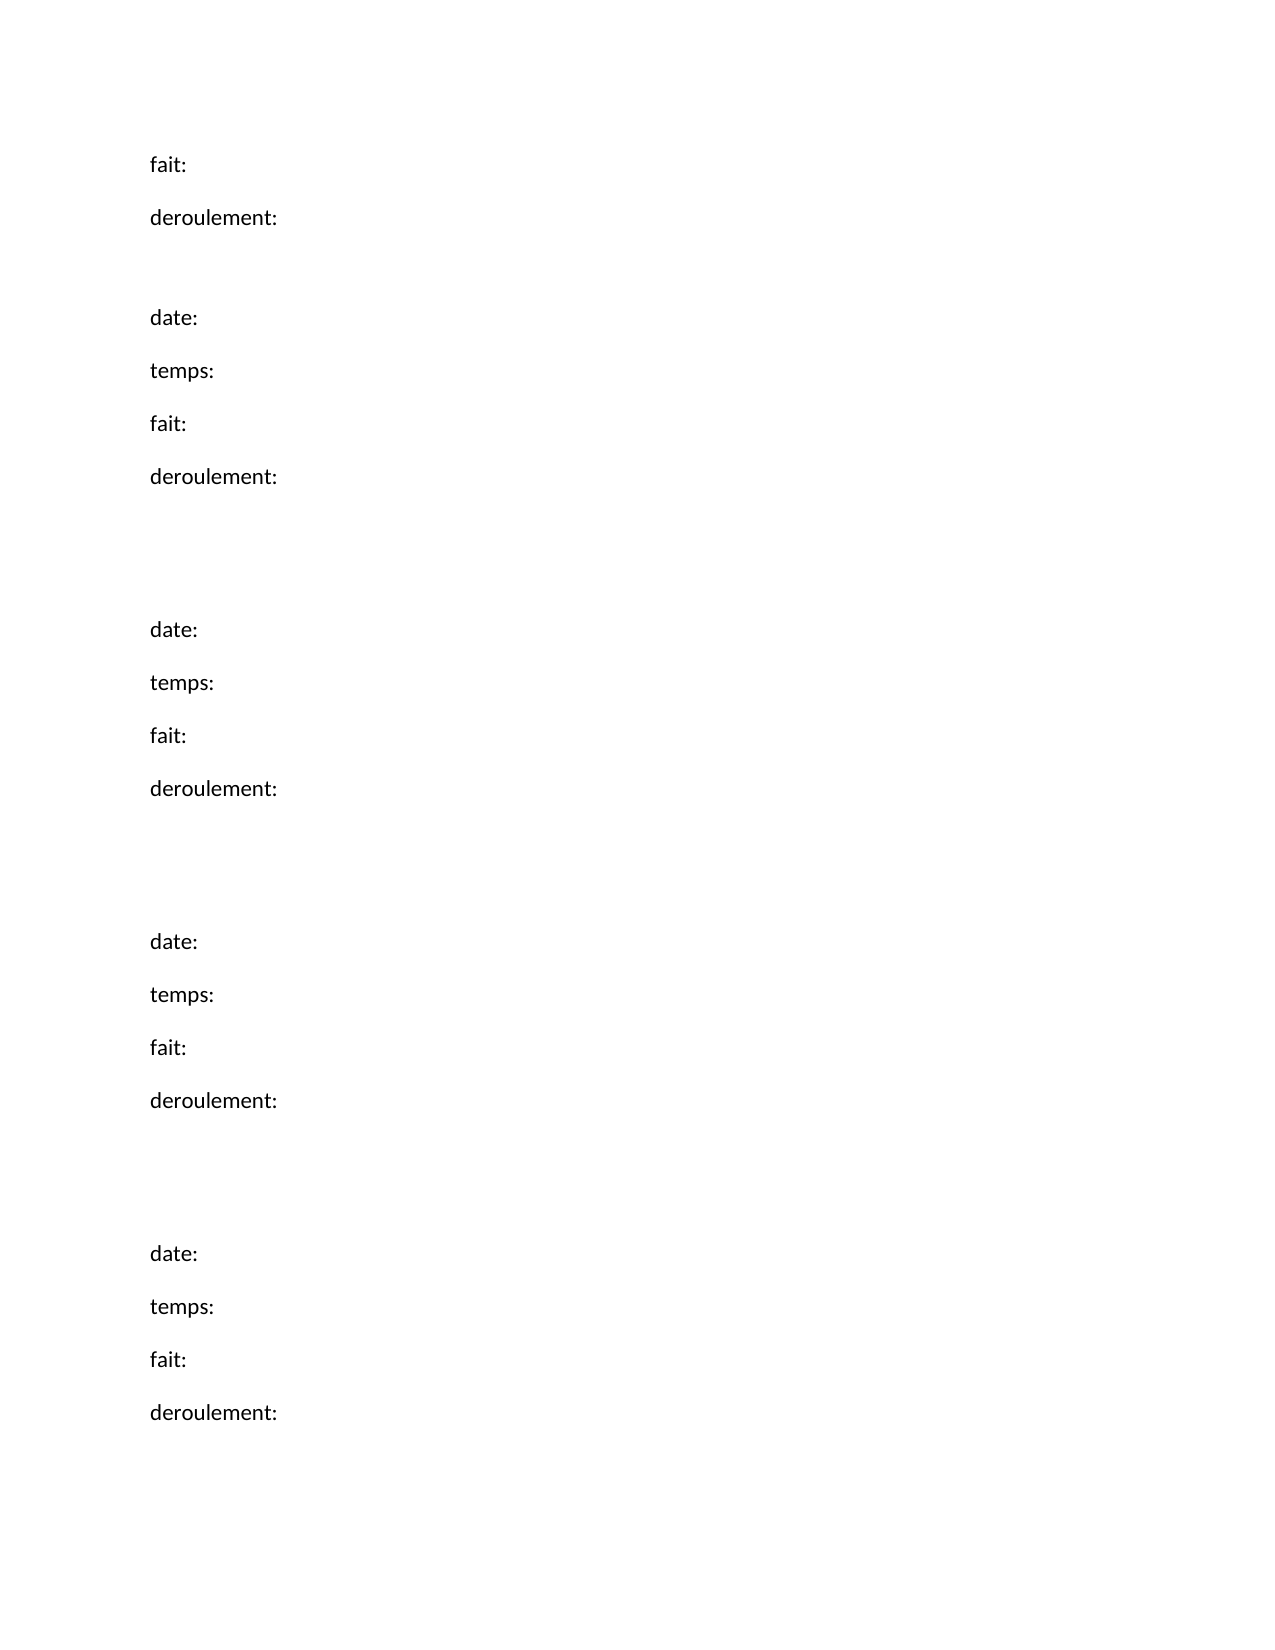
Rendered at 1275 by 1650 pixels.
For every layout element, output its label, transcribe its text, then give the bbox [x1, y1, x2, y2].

text temps: [150, 668, 1125, 696]
text fait: [150, 1345, 1125, 1373]
text deroulement: [150, 203, 1125, 231]
text deroulement: [150, 774, 1125, 802]
text deroulement: [150, 1086, 1125, 1114]
text fait: [150, 1033, 1125, 1061]
text fait: [150, 150, 1125, 178]
text deroulement: [150, 1398, 1125, 1426]
text date: [150, 615, 1125, 643]
text temps: [150, 1292, 1125, 1320]
text fait: [150, 721, 1125, 749]
text date: [150, 1239, 1125, 1267]
text temps: [150, 356, 1125, 384]
text date: [150, 303, 1125, 331]
text deroulement: [150, 462, 1125, 490]
text temps: [150, 980, 1125, 1008]
text fait: [150, 409, 1125, 437]
text date: [150, 927, 1125, 955]
